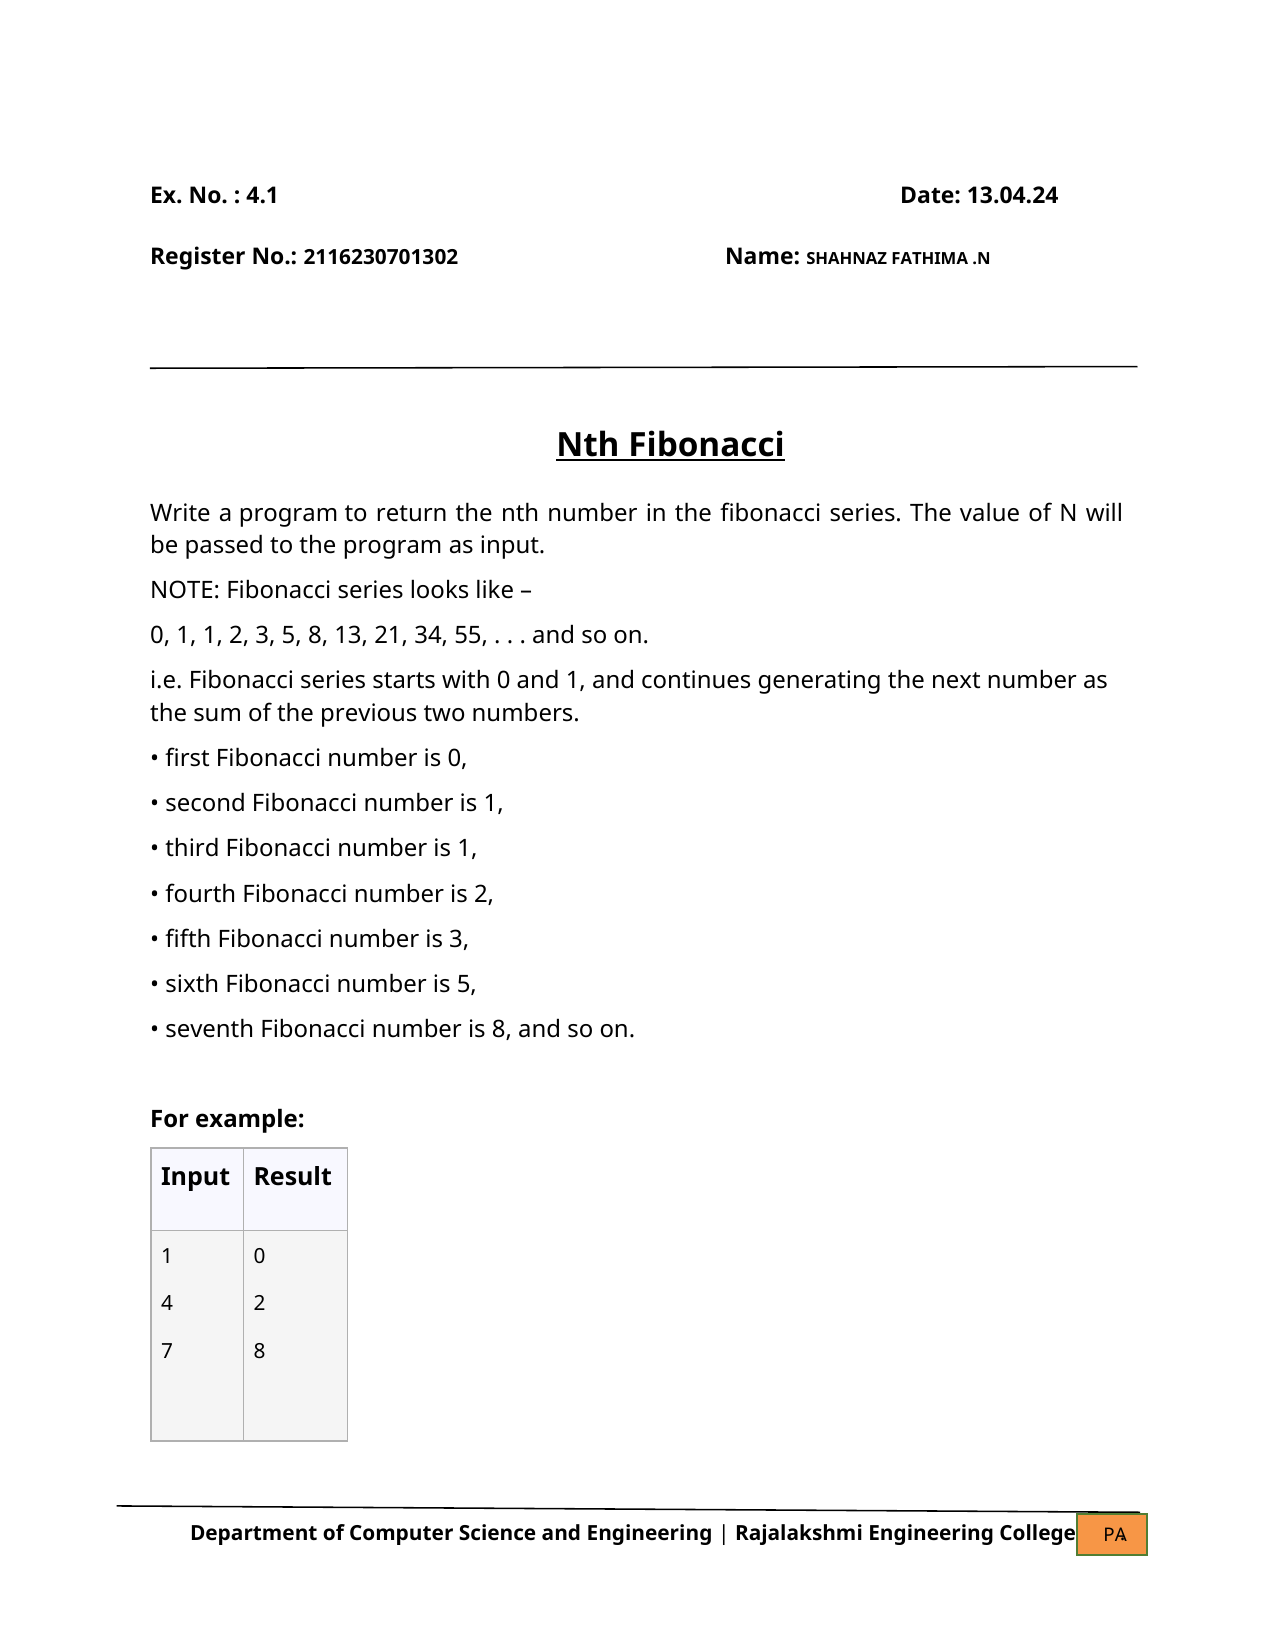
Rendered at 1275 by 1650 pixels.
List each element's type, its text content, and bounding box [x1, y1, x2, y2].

text Write a program to return the nth number in the fibonacci series. The value of N will be passed to the program as input. [150, 495, 1125, 561]
text • fifth Fibonacci number is 3, [150, 921, 1125, 954]
text Ex. No. : 4.1 Date: 13.04.24 [150, 179, 1125, 210]
text 0, 1, 1, 2, 3, 5, 8, 13, 21, 34, 55, . . . and so on. [150, 618, 1125, 651]
text • second Fibonacci number is 1, [150, 786, 1125, 819]
text i.e. Fibonacci series starts with 0 and 1, and continues generating the next number as the sum of the previous two numbers. [150, 663, 1125, 728]
text • fourth Fibonacci number is 2, [150, 876, 1125, 909]
text • seventh Fibonacci number is 8, and so on. [150, 1012, 1125, 1044]
text For example: [150, 1102, 1125, 1134]
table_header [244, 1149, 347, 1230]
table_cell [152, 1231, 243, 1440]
text NOTE: Fibonacci series looks like – [150, 573, 1125, 606]
text • first Fibonacci number is 0, [150, 741, 1125, 774]
text Nth Fibonacci [216, 421, 1125, 466]
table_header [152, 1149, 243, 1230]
text • third Fibonacci number is 1, [150, 831, 1125, 864]
text • sixth Fibonacci number is 5, [150, 967, 1125, 999]
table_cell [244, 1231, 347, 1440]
text Register No.: 2116230701302 Name: SHAHNAZ FATHIMA .N [150, 239, 1125, 271]
